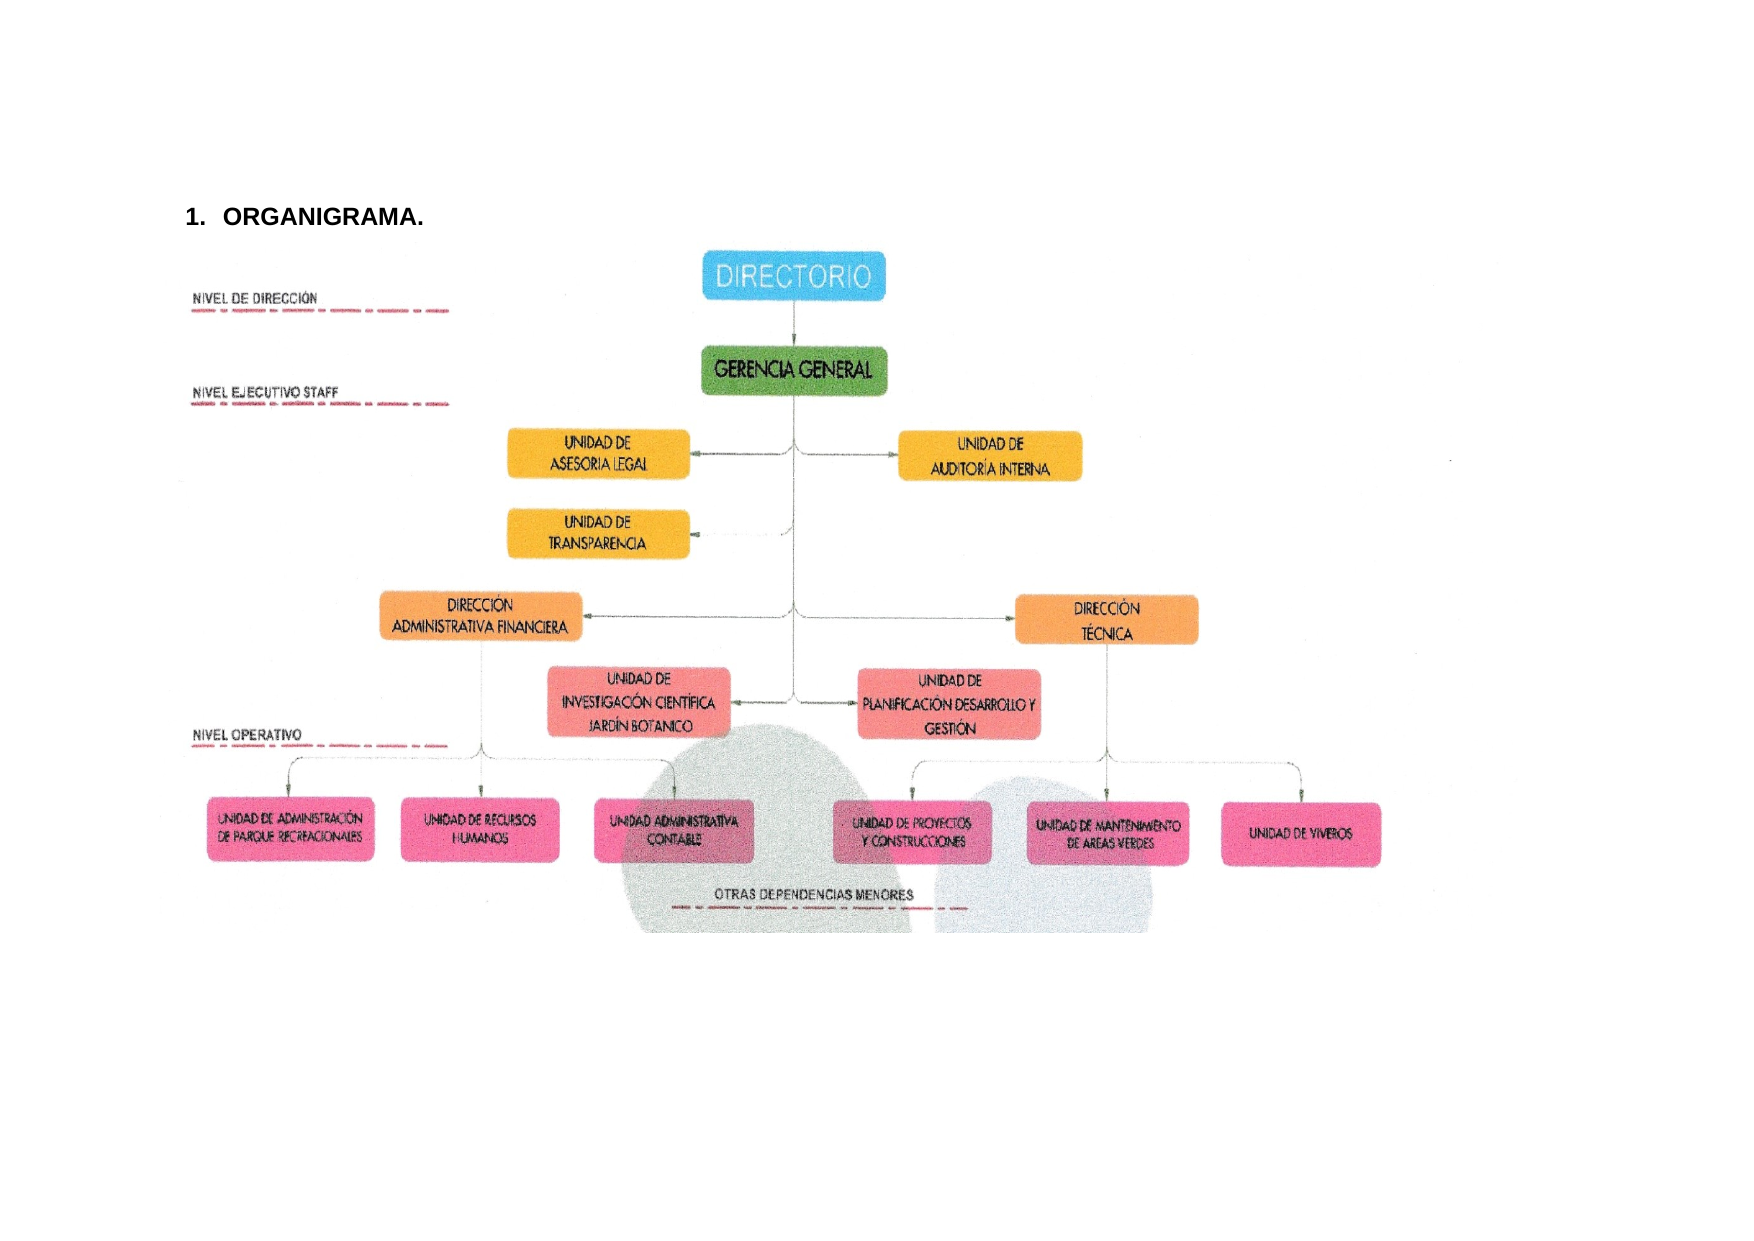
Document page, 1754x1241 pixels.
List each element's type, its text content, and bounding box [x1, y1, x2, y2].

subtitle ORGANIGRAMA. [185, 202, 1606, 231]
picture [159, 240, 1523, 933]
